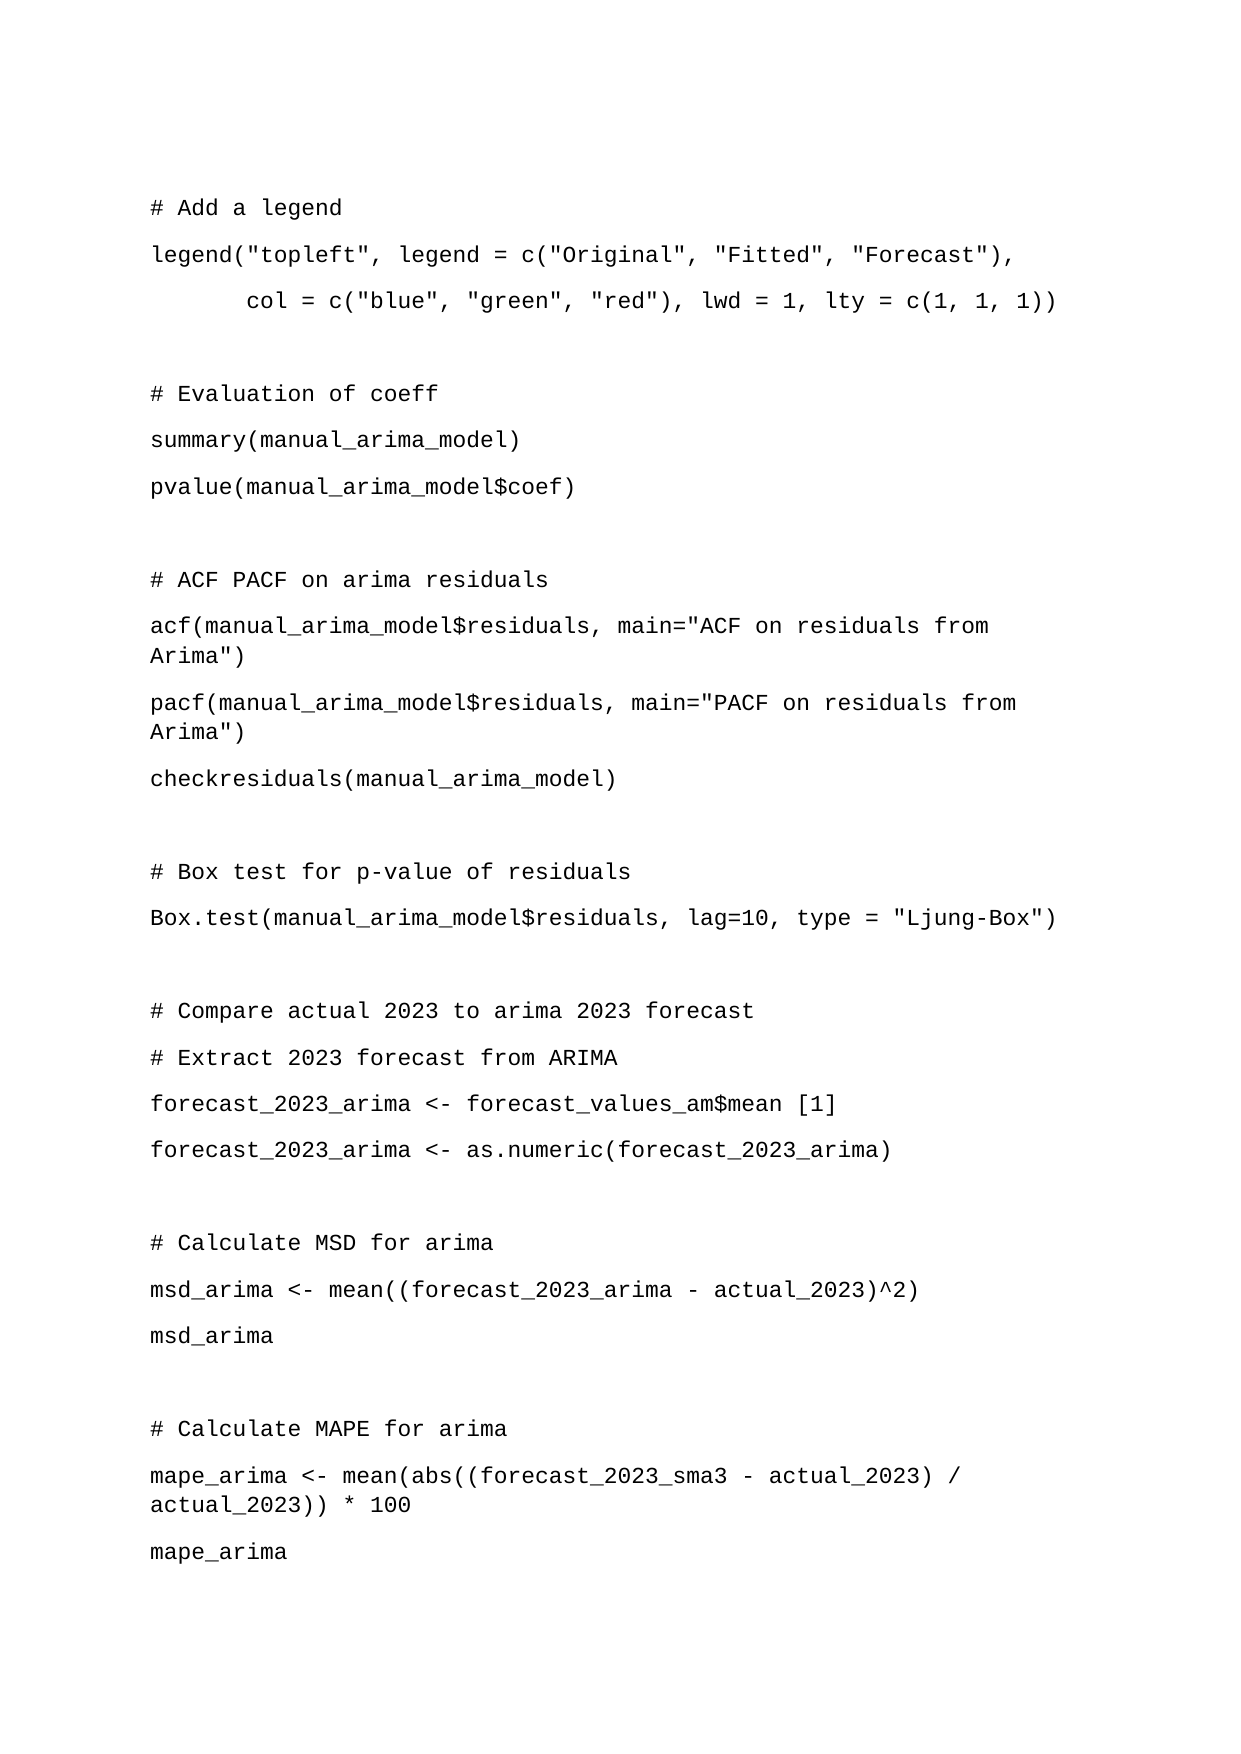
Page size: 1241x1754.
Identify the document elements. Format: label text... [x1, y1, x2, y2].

text # ACF PACF on arima residuals [150, 568, 1090, 594]
text # Extract 2023 forecast from ARIMA [150, 1046, 1090, 1072]
text # Compare actual 2023 to arima 2023 forecast [150, 999, 1090, 1025]
text # Box test for p-value of residuals [150, 860, 1090, 886]
text legend("topleft", legend = c("Original", "Fitted", "Forecast"), [150, 243, 1090, 269]
text col = c("blue", "green", "red"), lwd = 1, lty = c(1, 1, 1)) [150, 289, 1090, 315]
text msd_arima <- mean((forecast_2023_arima - actual_2023)^2) [150, 1278, 1090, 1304]
text pvalue(manual_arima_model$coef) [150, 475, 1090, 501]
text # Add a legend [150, 196, 1090, 222]
text # Calculate MSD for arima [150, 1232, 1090, 1258]
text forecast_2023_arima <- as.numeric(forecast_2023_arima) [150, 1139, 1090, 1165]
text pacf(manual_arima_model$residuals, main="PACF on residuals from Arima") [150, 691, 1090, 747]
text # Evaluation of coeff [150, 382, 1090, 408]
text msd_arima [150, 1324, 1090, 1351]
text summary(manual_arima_model) [150, 429, 1090, 455]
text acf(manual_arima_model$residuals, main="ACF on residuals from Arima") [150, 614, 1090, 670]
text mape_arima [150, 1540, 1090, 1566]
text mape_arima <- mean(abs((forecast_2023_sma3 - actual_2023) / actual_2023)) * 100 [150, 1464, 1090, 1520]
text Box.test(manual_arima_model$residuals, lag=10, type = "Ljung-Box") [150, 906, 1090, 932]
text # Calculate MAPE for arima [150, 1417, 1090, 1443]
text forecast_2023_arima <- forecast_values_am$mean [1] [150, 1092, 1090, 1118]
text checkresiduals(manual_arima_model) [150, 767, 1090, 793]
